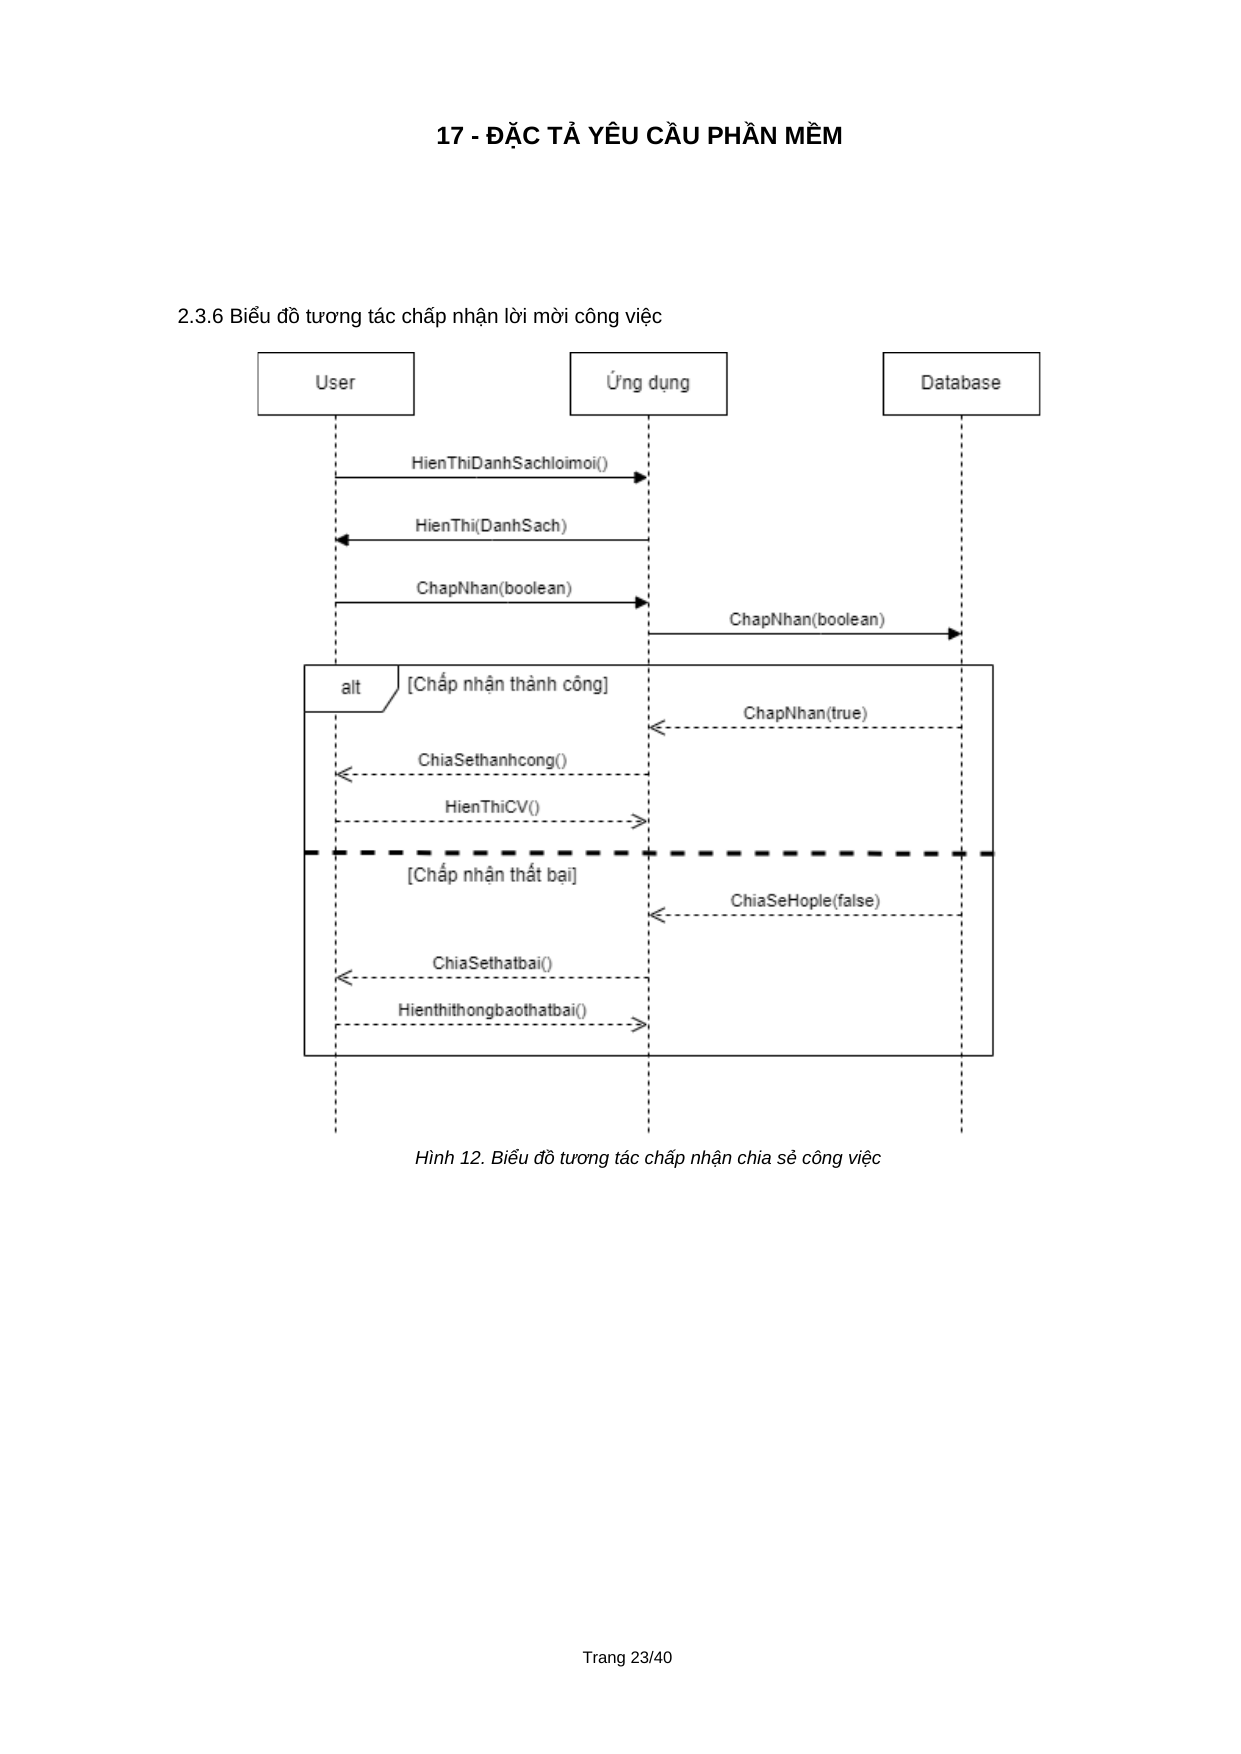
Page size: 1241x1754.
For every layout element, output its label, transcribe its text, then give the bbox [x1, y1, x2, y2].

text Hình 12. Biểu đồ tương tác chấp nhận chia sẻ công việc [215, 1147, 1083, 1168]
subtitle 2.3.6 Biểu đồ tương tác chấp nhận lời mời công việc [177, 304, 1083, 328]
picture [257, 352, 1041, 1135]
